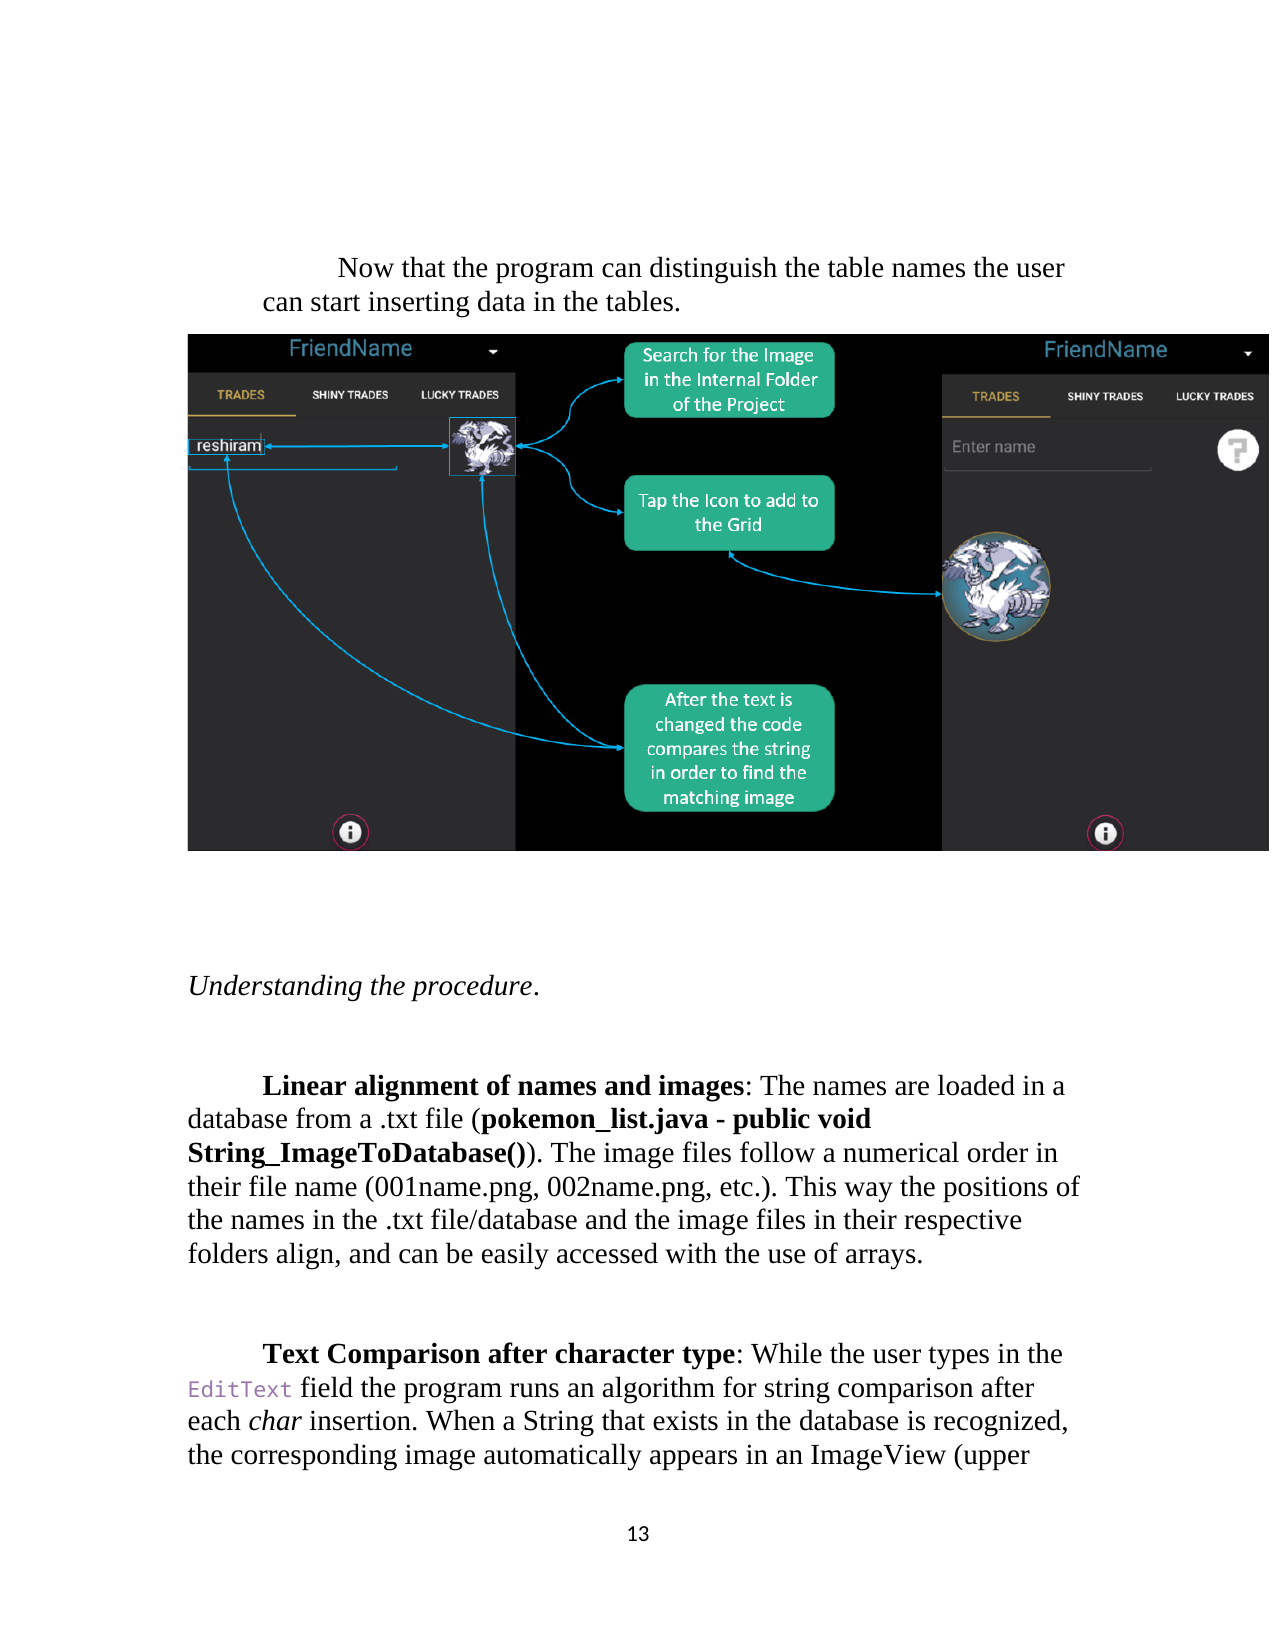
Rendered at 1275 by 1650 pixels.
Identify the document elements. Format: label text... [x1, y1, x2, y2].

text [187, 1336, 1087, 1470]
text Linear alignment of names and images: The names are loaded in a database from a .txt file (pokemon_list.java - public void String_ImageToDatabase()). The image files follow a numerical order in their file name (001name.png, 002name.png, etc.). This way the positions of the names in the .txt file/database and the image files in their respective folders align, and can be easily accessed with the use of arrays. [187, 1068, 1087, 1269]
picture [187, 334, 1269, 851]
text Now that the program can distinguish the table names the user can start inserting data in the tables. [262, 250, 1087, 317]
text Understanding the procedure. [187, 968, 1087, 1001]
